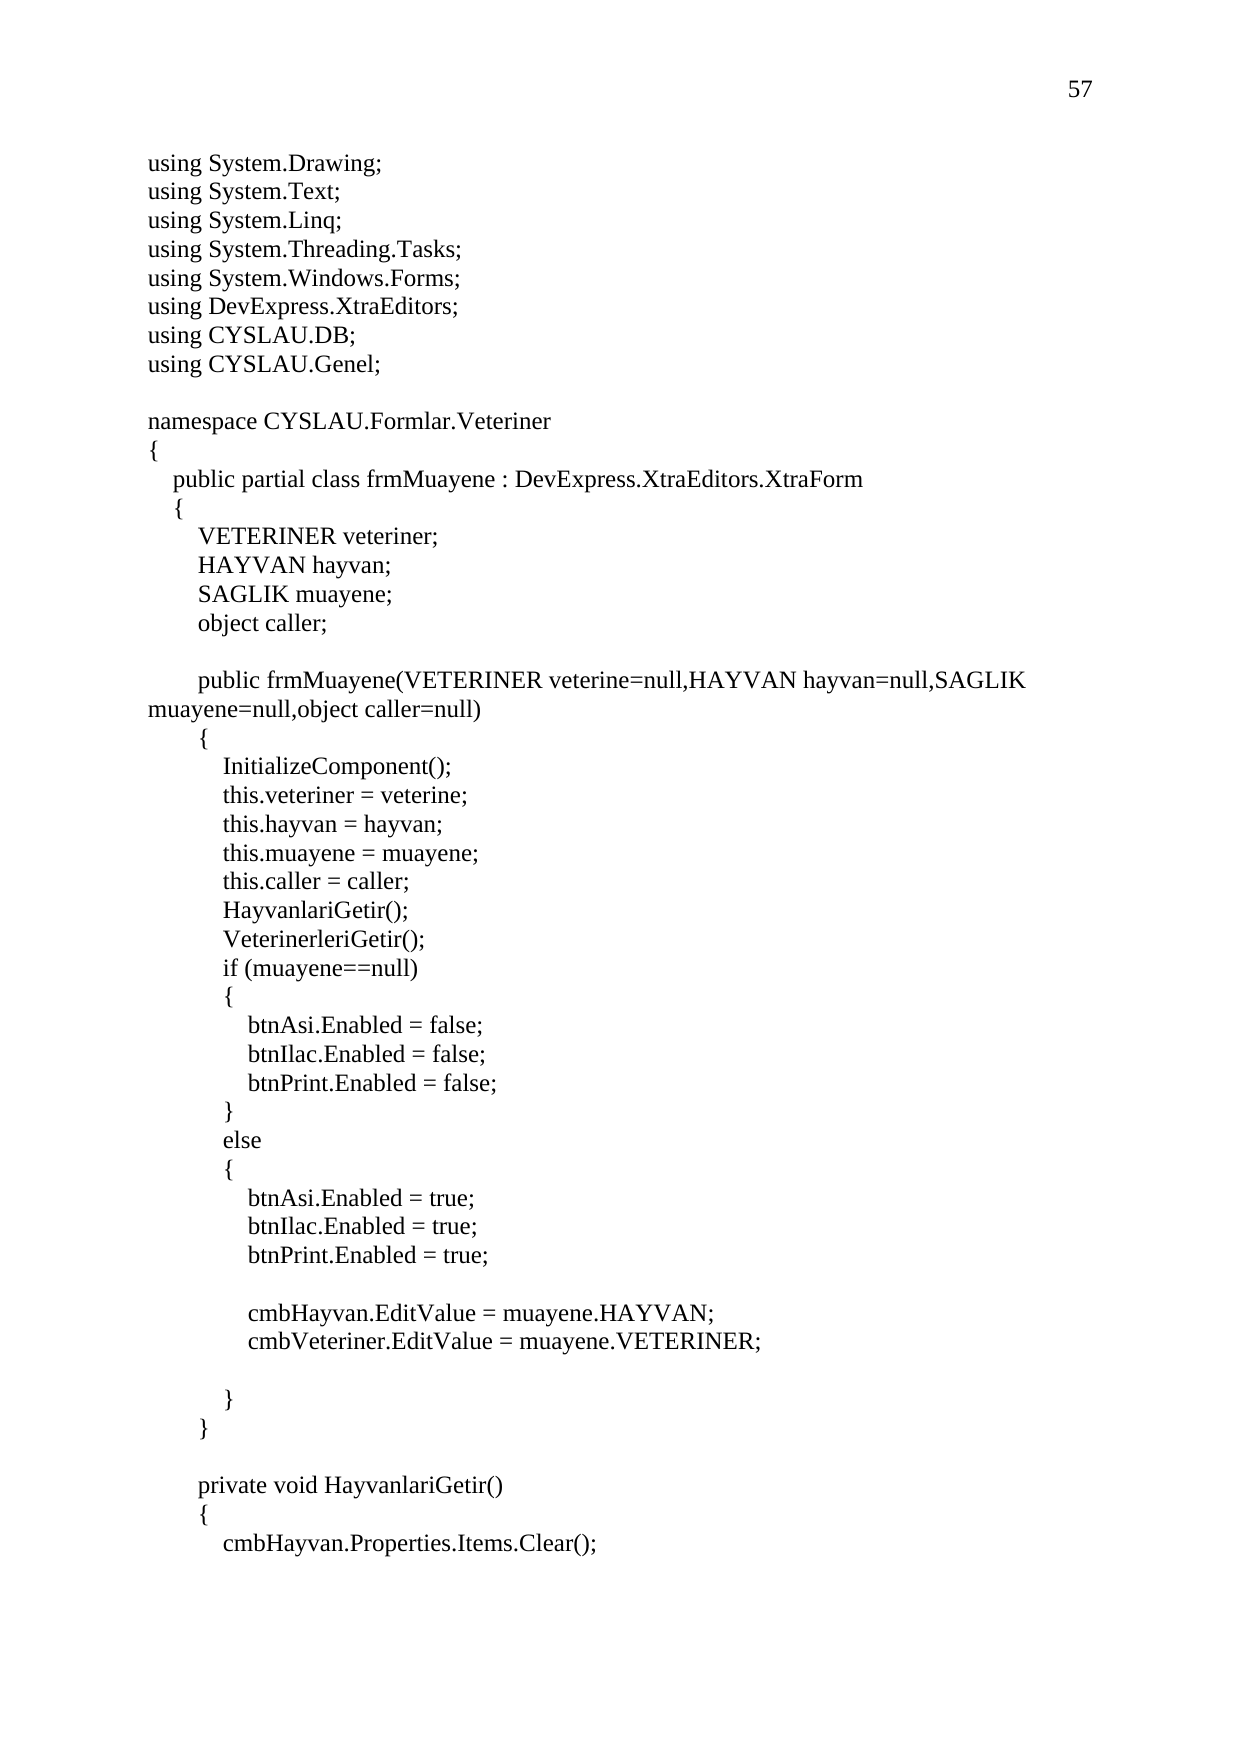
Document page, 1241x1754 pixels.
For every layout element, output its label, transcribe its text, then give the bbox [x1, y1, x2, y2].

text btnPrint.Enabled = true; [148, 1240, 1093, 1269]
text using System.Drawing; [148, 148, 1093, 176]
text btnIlac.Enabled = true; [148, 1211, 1093, 1240]
text object caller; [148, 608, 1093, 636]
text btnPrint.Enabled = false; [148, 1068, 1093, 1096]
text using System.Linq; [148, 205, 1093, 234]
text private void HayvanlariGetir() [148, 1470, 1093, 1499]
text btnAsi.Enabled = true; [148, 1183, 1093, 1211]
text if (muayene==null) [148, 953, 1093, 981]
text InitializeComponent(); [148, 751, 1093, 780]
text this.caller = caller; [148, 866, 1093, 895]
text btnAsi.Enabled = false; [148, 1010, 1093, 1039]
text using System.Text; [148, 176, 1093, 205]
text this.muayene = muayene; [148, 838, 1093, 866]
text cmbVeteriner.EditValue = muayene.VETERINER; [148, 1326, 1093, 1355]
text public frmMuayene(VETERINER veterine=null,HAYVAN hayvan=null,SAGLIK muayene=null,object caller=null) [148, 665, 1093, 723]
text HAYVAN hayvan; [148, 550, 1093, 579]
text } [148, 1384, 1093, 1413]
text VETERINER veteriner; [148, 521, 1093, 550]
text } [148, 1096, 1093, 1125]
text VeterinerleriGetir(); [148, 924, 1093, 953]
text using DevExpress.XtraEditors; [148, 291, 1093, 320]
text using System.Windows.Forms; [148, 263, 1093, 291]
text { [148, 435, 1093, 464]
text this.veteriner = veterine; [148, 780, 1093, 809]
text { [148, 1154, 1093, 1183]
text HayvanlariGetir(); [148, 895, 1093, 924]
text cmbHayvan.Properties.Items.Clear(); [148, 1528, 1093, 1556]
text { [148, 723, 1093, 751]
text else [148, 1125, 1093, 1154]
text cmbHayvan.EditValue = muayene.HAYVAN; [148, 1298, 1093, 1326]
text this.hayvan = hayvan; [148, 809, 1093, 838]
text using System.Threading.Tasks; [148, 234, 1093, 263]
text SAGLIK muayene; [148, 579, 1093, 608]
text { [148, 493, 1093, 521]
text } [148, 1413, 1093, 1441]
text public partial class frmMuayene : DevExpress.XtraEditors.XtraForm [148, 464, 1093, 493]
text { [148, 981, 1093, 1010]
text { [148, 1499, 1093, 1528]
text using CYSLAU.DB; [148, 320, 1093, 349]
text btnIlac.Enabled = false; [148, 1039, 1093, 1068]
text namespace CYSLAU.Formlar.Veteriner [148, 406, 1093, 435]
text using CYSLAU.Genel; [148, 349, 1093, 378]
